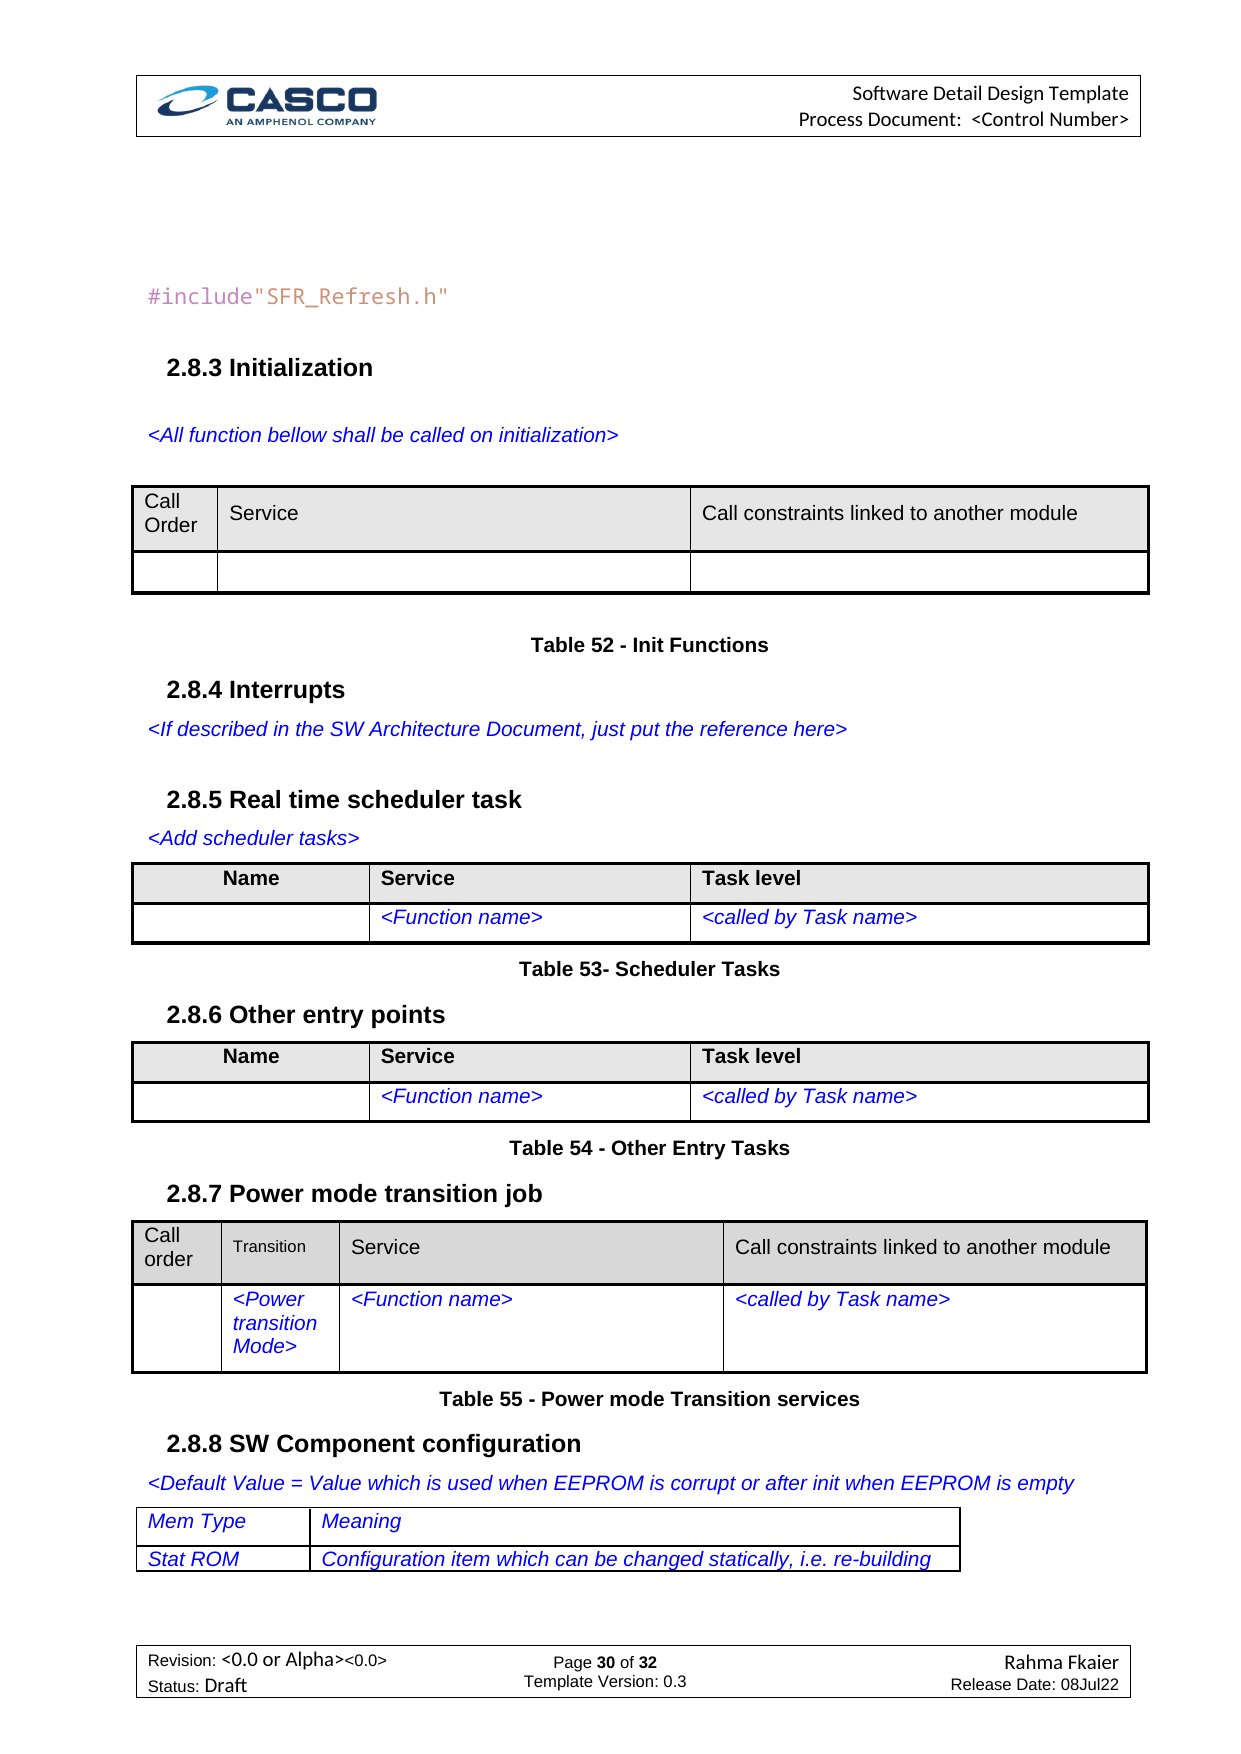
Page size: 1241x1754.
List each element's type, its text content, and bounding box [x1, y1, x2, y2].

table_header Mem Type [137, 1508, 310, 1545]
table_header Task level [691, 865, 1147, 902]
table_cell [134, 1084, 369, 1120]
table_header Call constraints linked to another module [691, 488, 1147, 550]
table_cell [134, 553, 217, 591]
subtitle 2.8.6 Other entry points [166, 1000, 1152, 1028]
table_header Call Order [134, 488, 217, 550]
text <Default Value = Value which is used when EEPROM is corrupt or after init when EEPROM is empty [148, 1470, 1152, 1494]
text <If described in the SW Architecture Document, just put the reference here> [148, 716, 1152, 766]
table_cell <called by Task name> [724, 1286, 1145, 1371]
table_header Service [340, 1223, 723, 1283]
table_header Task level [691, 1044, 1147, 1081]
table_cell <called by Task name> [691, 1084, 1147, 1120]
table_cell <Function name> [370, 1084, 690, 1120]
table_header Call order [134, 1223, 221, 1283]
text <All function bellow shall be called on initialization> [148, 394, 1152, 473]
table_header Service [218, 488, 690, 550]
subtitle 2.8.5 Real time scheduler task [166, 784, 1152, 813]
table_cell <Function name> [370, 905, 690, 941]
table_header Name [134, 1044, 369, 1081]
table_header Call constraints linked to another module [724, 1223, 1145, 1283]
table_cell <called by Task name> [691, 905, 1147, 941]
table_header Name [134, 865, 369, 902]
subtitle 2.8.7 Power mode transition job [166, 1178, 1152, 1207]
table_header Service [370, 1044, 690, 1081]
subtitle 2.8.8 SW Component configuration [166, 1429, 1152, 1458]
text <Add scheduler tasks> [148, 826, 1152, 850]
table_cell <Function name> [340, 1286, 723, 1371]
table_header Service [370, 865, 690, 902]
picture [147, 76, 386, 136]
table_cell [691, 553, 1147, 591]
table_cell Stat ROM [137, 1547, 309, 1570]
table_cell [311, 1547, 959, 1570]
text #include"SFR_Refresh.h" [148, 281, 1152, 311]
subtitle 2.8.3 Initialization [166, 353, 1152, 382]
table_cell [134, 905, 369, 941]
table_cell <Power transitionMode> [222, 1286, 339, 1371]
table_cell [218, 553, 690, 591]
table_header Transition [222, 1223, 339, 1283]
table_header Meaning [311, 1508, 959, 1545]
subtitle 2.8.4 Interrupts [166, 675, 1152, 704]
table_cell [134, 1286, 221, 1371]
